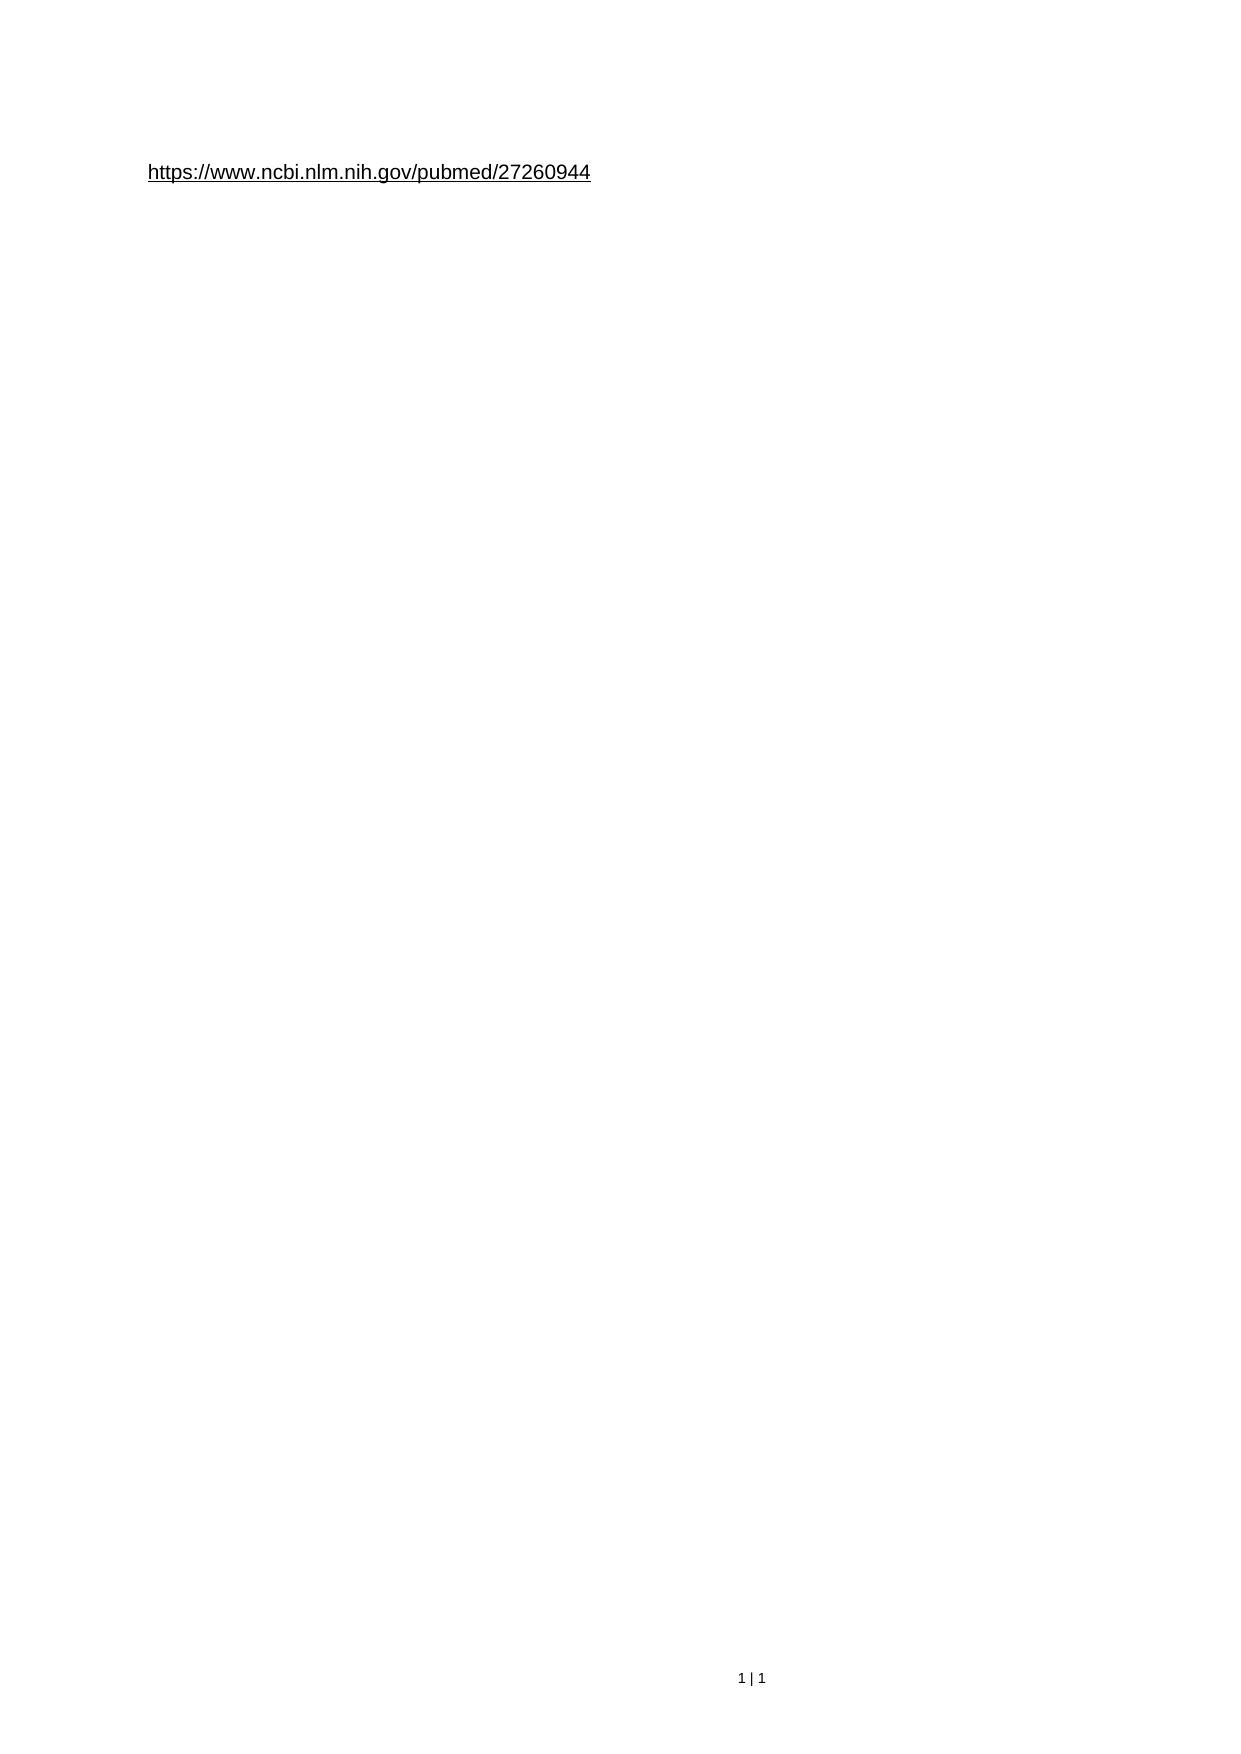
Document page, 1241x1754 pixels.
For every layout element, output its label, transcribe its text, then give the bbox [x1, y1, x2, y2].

text https://www.ncbi.nlm.nih.gov/pubmed/27260944 [148, 160, 1092, 184]
